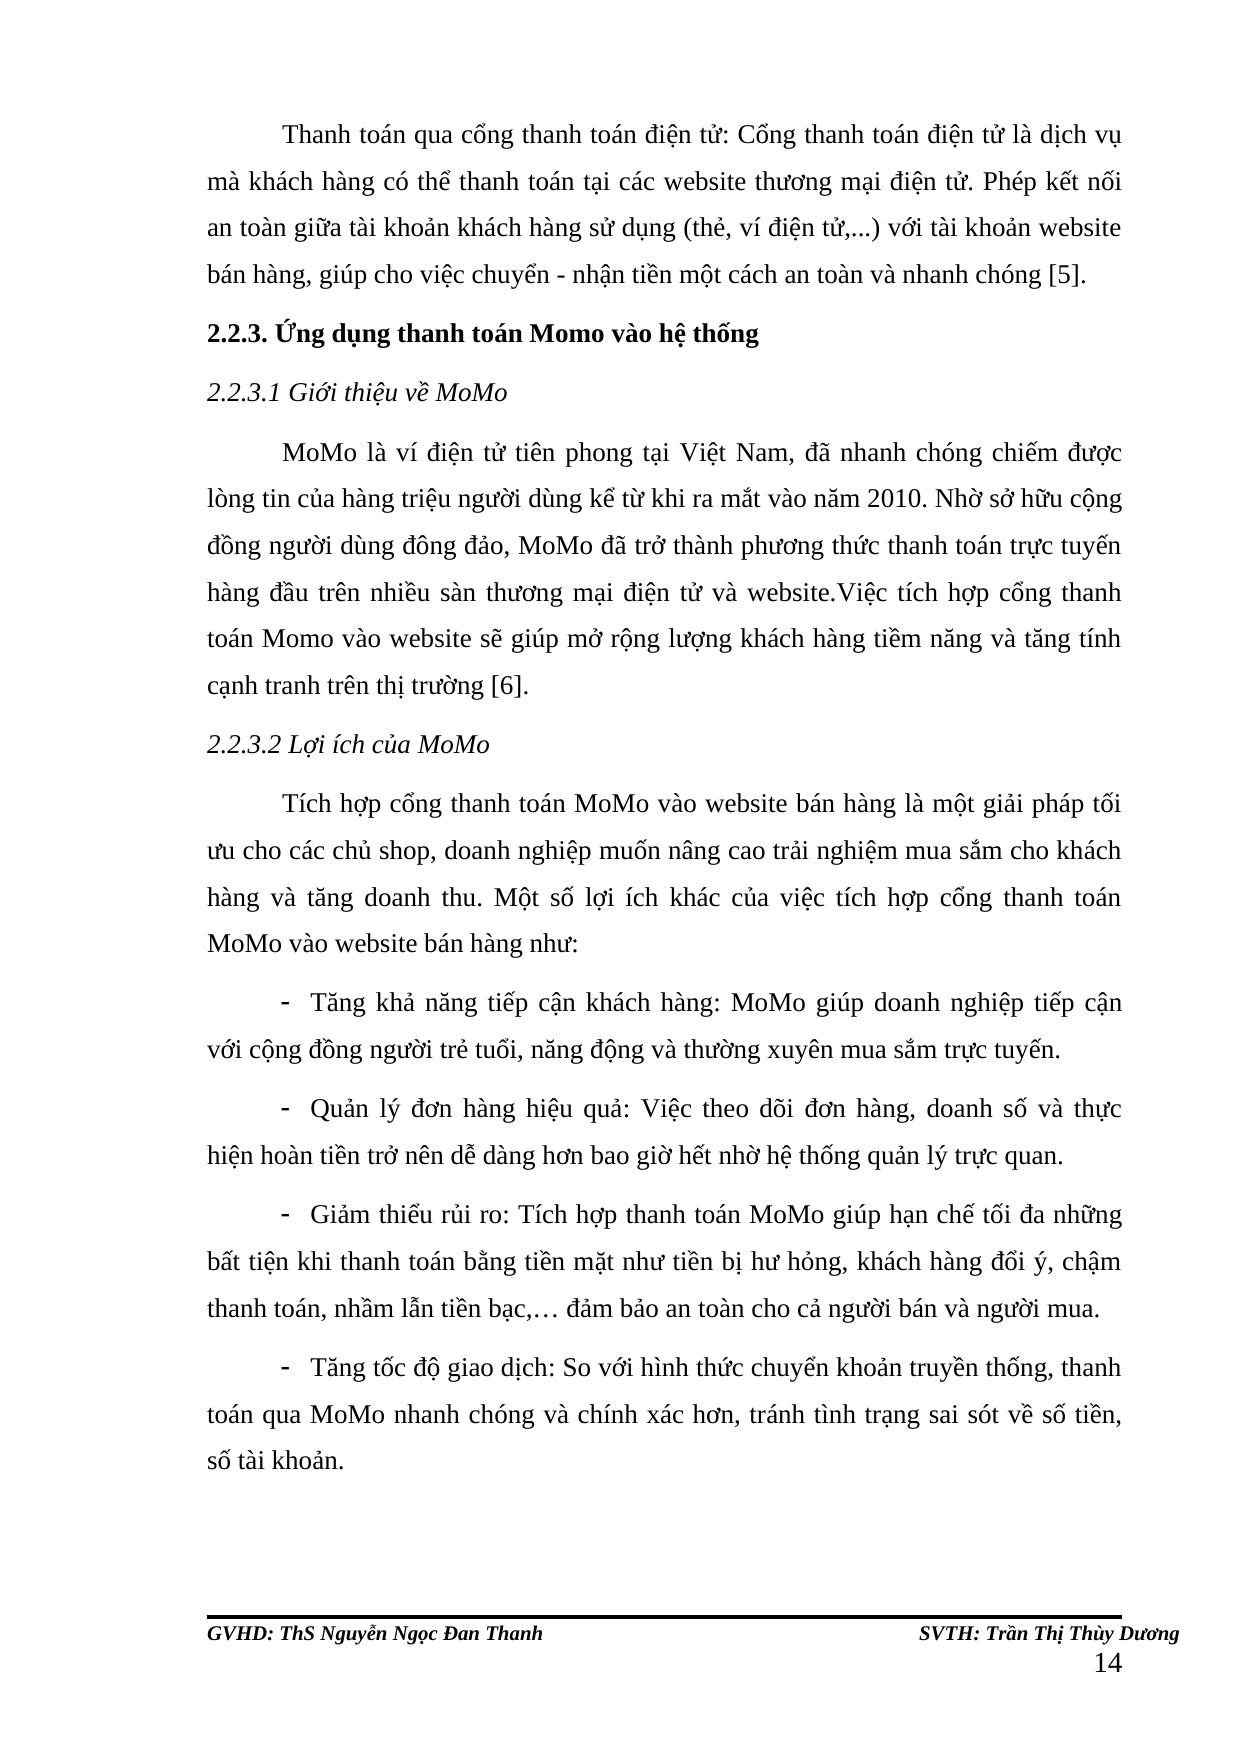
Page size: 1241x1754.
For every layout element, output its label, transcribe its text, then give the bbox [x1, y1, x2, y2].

text Thanh toán qua cổng thanh toán điện tử: Cổng thanh toán điện tử là dịch vụ mà khách hàng có thể thanh toán tại các website thương mại điện tử. Phép kết nối an toàn giữa tài khoản khách hàng sử dụng (thẻ, ví điện tử,...) với tài khoản website bán hàng, giúp cho việc chuyển - nhận tiền một cách an toàn và nhanh chóng. [207, 118, 1122, 289]
list Tăng khả năng tiếp cận khách hàng: MoMo giúp doanh nghiệp tiếp cận với cộng đồng người trẻ tuổi, năng động và thường xuyên mua sắm trực tuyến. [207, 986, 1122, 1064]
list Tăng tốc độ giao dịch: So với hình thức chuyển khoản truyền thống, thanh toán qua MoMo nhanh chóng và chính xác hơn, tránh tình trạng sai sót về số tiền, số tài khoản. [207, 1351, 1122, 1476]
text Tích hợp cổng thanh toán MoMo vào website bán hàng là một giải pháp tối ưu cho các chủ shop, doanh nghiệp muốn nâng cao trải nghiệm mua sắm cho khách hàng và tăng doanh thu. Một số lợi ích khác của việc tích hợp cổng thanh toán MoMo vào website bán hàng như: [207, 787, 1122, 958]
subtitle Giới thiệu về MoMo [207, 376, 1122, 408]
text MoMo là ví điện tử tiên phong tại Việt Nam, đã nhanh chóng chiếm được lòng tin của hàng triệu người dùng kể từ khi ra mắt vào năm 2010. Nhờ sở hữu cộng đồng người dùng đông đảo, MoMo đã trở thành phương thức thanh toán trực tuyến hàng đầu trên nhiều sàn thương mại điện tử và website.Việc tích hợp cổng thanh toán Momo vào website sẽ giúp mở rộng lượng khách hàng tiềm năng và tăng tính cạnh tranh trên thị trường . [207, 436, 1122, 700]
list Quản lý đơn hàng hiệu quả: Việc theo dõi đơn hàng, doanh số và thực hiện hoàn tiền trở nên dễ dàng hơn bao giờ hết nhờ hệ thống quản lý trực quan. [207, 1092, 1122, 1170]
subtitle Ứng dụng thanh toán Momo vào hệ thống [207, 317, 1122, 348]
subtitle Lợi ích của MoMo [207, 728, 1122, 759]
list Giảm thiểu rủi ro: Tích hợp thanh toán MoMo giúp hạn chế tối đa những bất tiện khi thanh toán bằng tiền mặt như tiền bị hư hỏng, khách hàng đổi ý, chậm thanh toán, nhầm lẫn tiền bạc,… đảm bảo an toàn cho cả người bán và người mua. [207, 1198, 1122, 1323]
